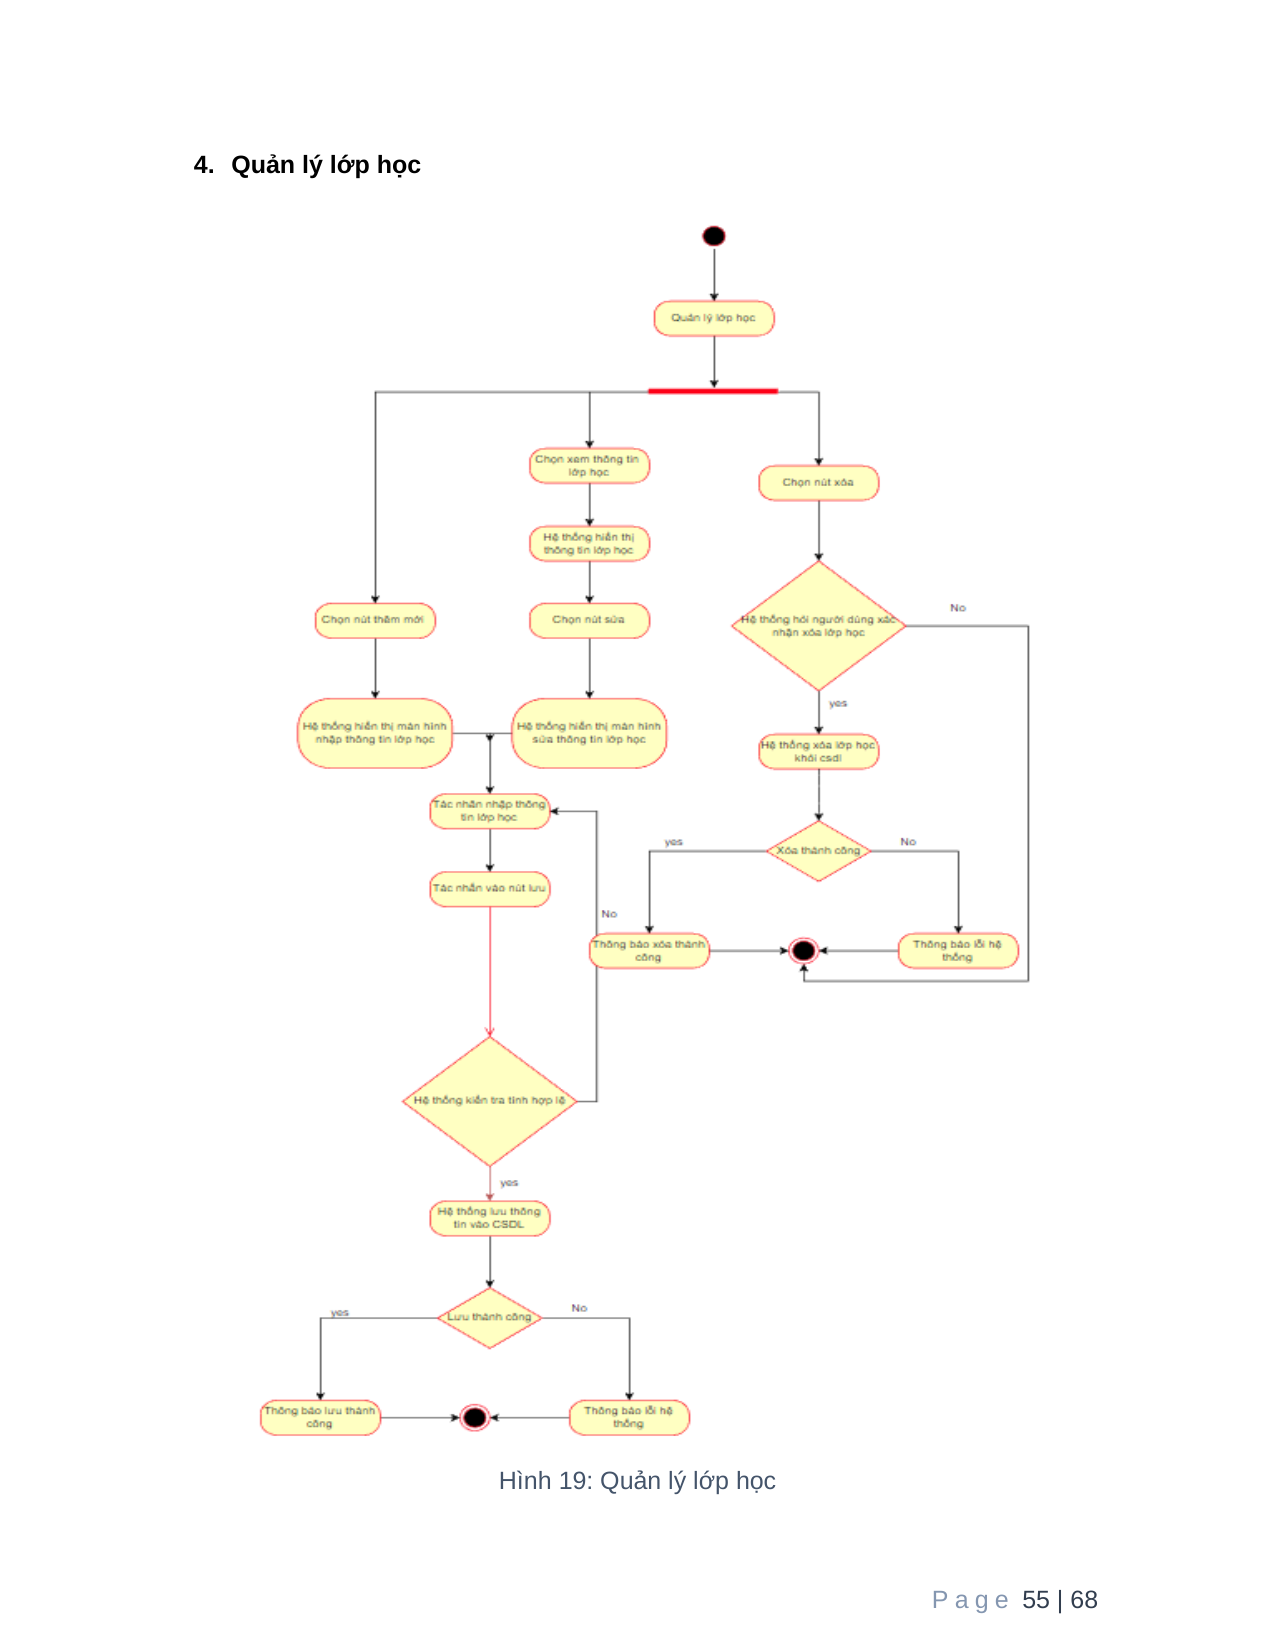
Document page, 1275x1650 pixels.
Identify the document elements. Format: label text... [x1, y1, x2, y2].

subtitle Quản lý lớp học [194, 150, 1107, 179]
text Hình 19: Quản lý lớp học [150, 1466, 1125, 1495]
picture [189, 203, 1086, 1462]
